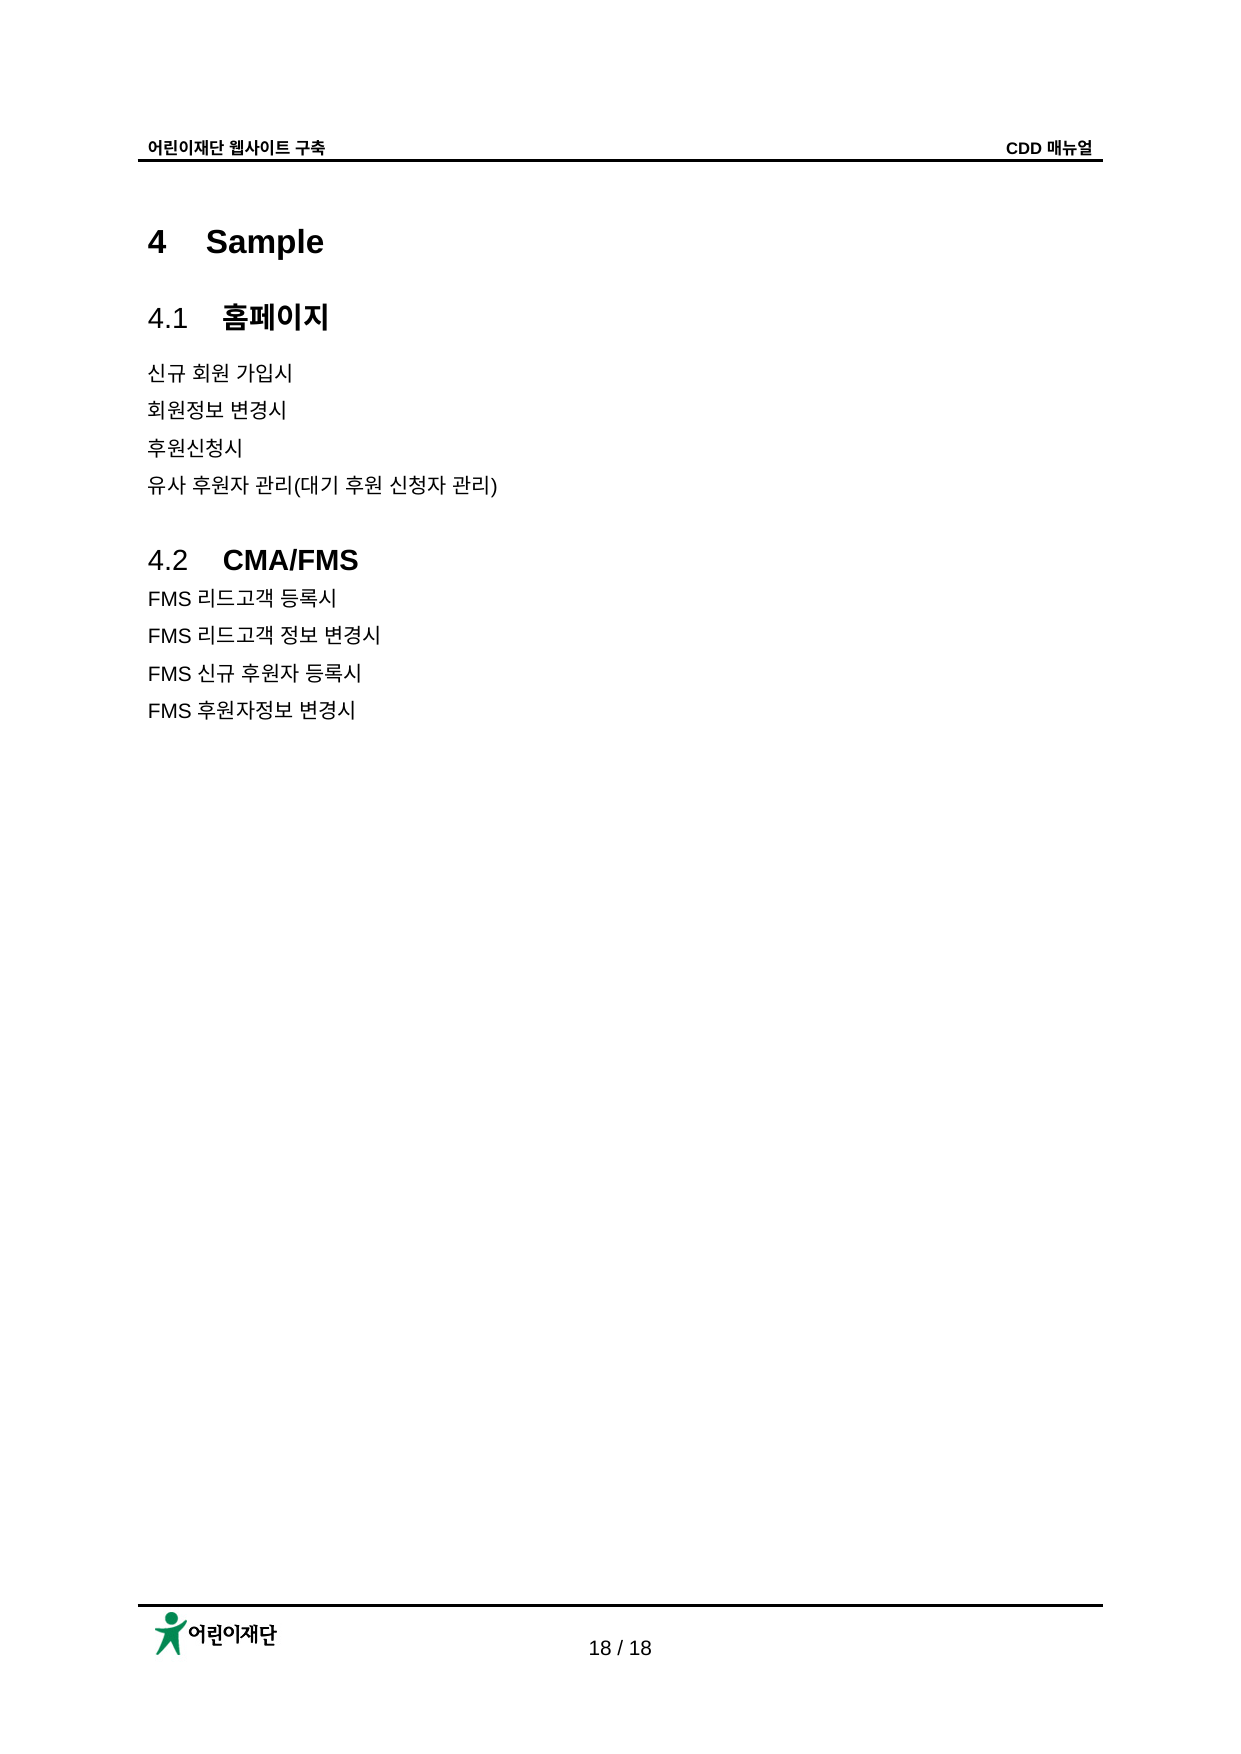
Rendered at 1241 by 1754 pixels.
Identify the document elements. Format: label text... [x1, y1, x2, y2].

text FMS 리드고객 정보 변경시 [148, 616, 1092, 653]
subtitle Sample [148, 203, 1092, 278]
text FMS 신규 후원자 등록시 [148, 653, 1092, 691]
text 유사 후원자 관리(대기 후원 신청자 관리) [148, 466, 1092, 503]
text FMS 리드고객 등록시 [148, 578, 1092, 616]
text 회원정보 변경시 [148, 391, 1092, 428]
subtitle CMA/FMS [148, 541, 1092, 578]
text 신규 회원 가입시 [148, 353, 1092, 391]
text FMS 후원자정보 변경시 [148, 691, 1092, 728]
subtitle 홈페이지 [148, 278, 1092, 353]
picture [147, 1607, 287, 1667]
text 후원신청시 [148, 428, 1092, 466]
